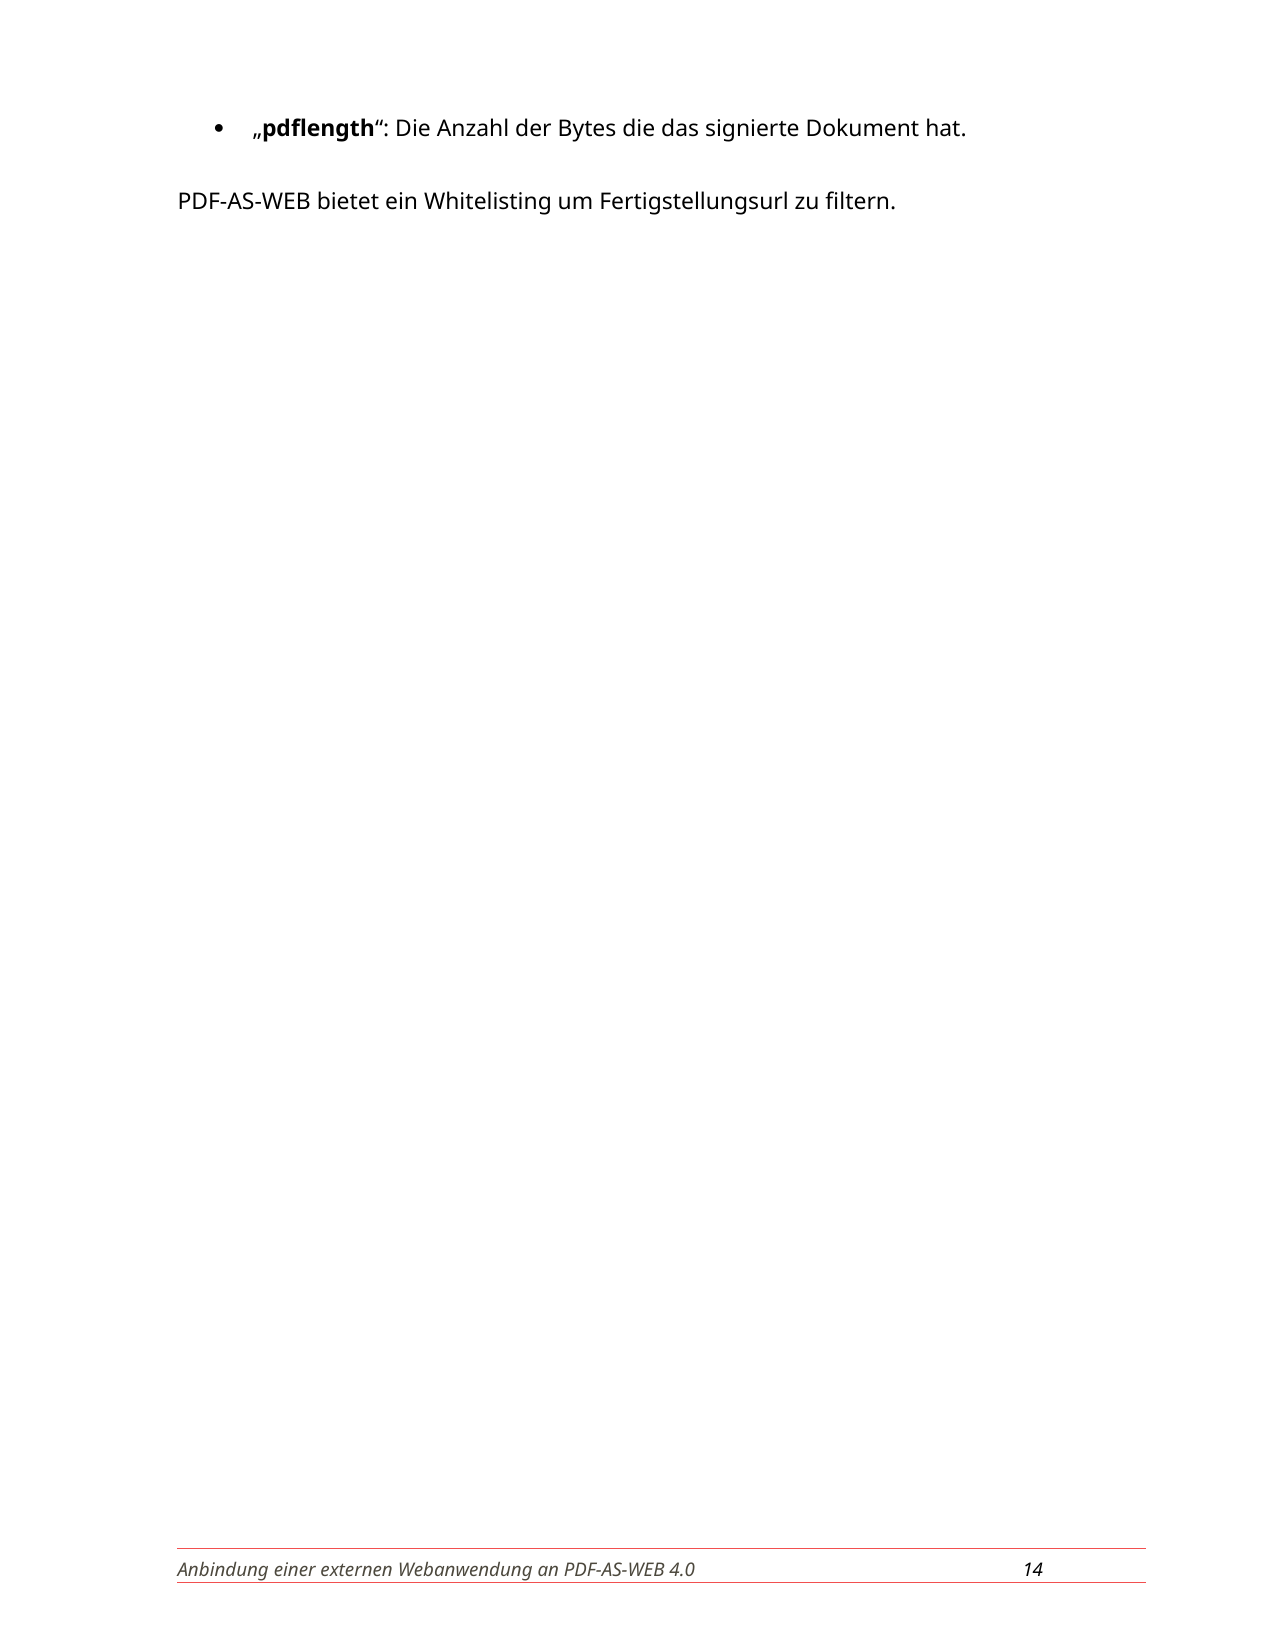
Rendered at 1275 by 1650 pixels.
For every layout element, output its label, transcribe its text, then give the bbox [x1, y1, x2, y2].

text PDF-AS-WEB bietet ein Whitelisting um Fertigstellungsurl zu filtern. [177, 184, 1147, 216]
list „pdflength“: Die Anzahl der Bytes die das signierte Dokument hat. [215, 112, 1147, 143]
